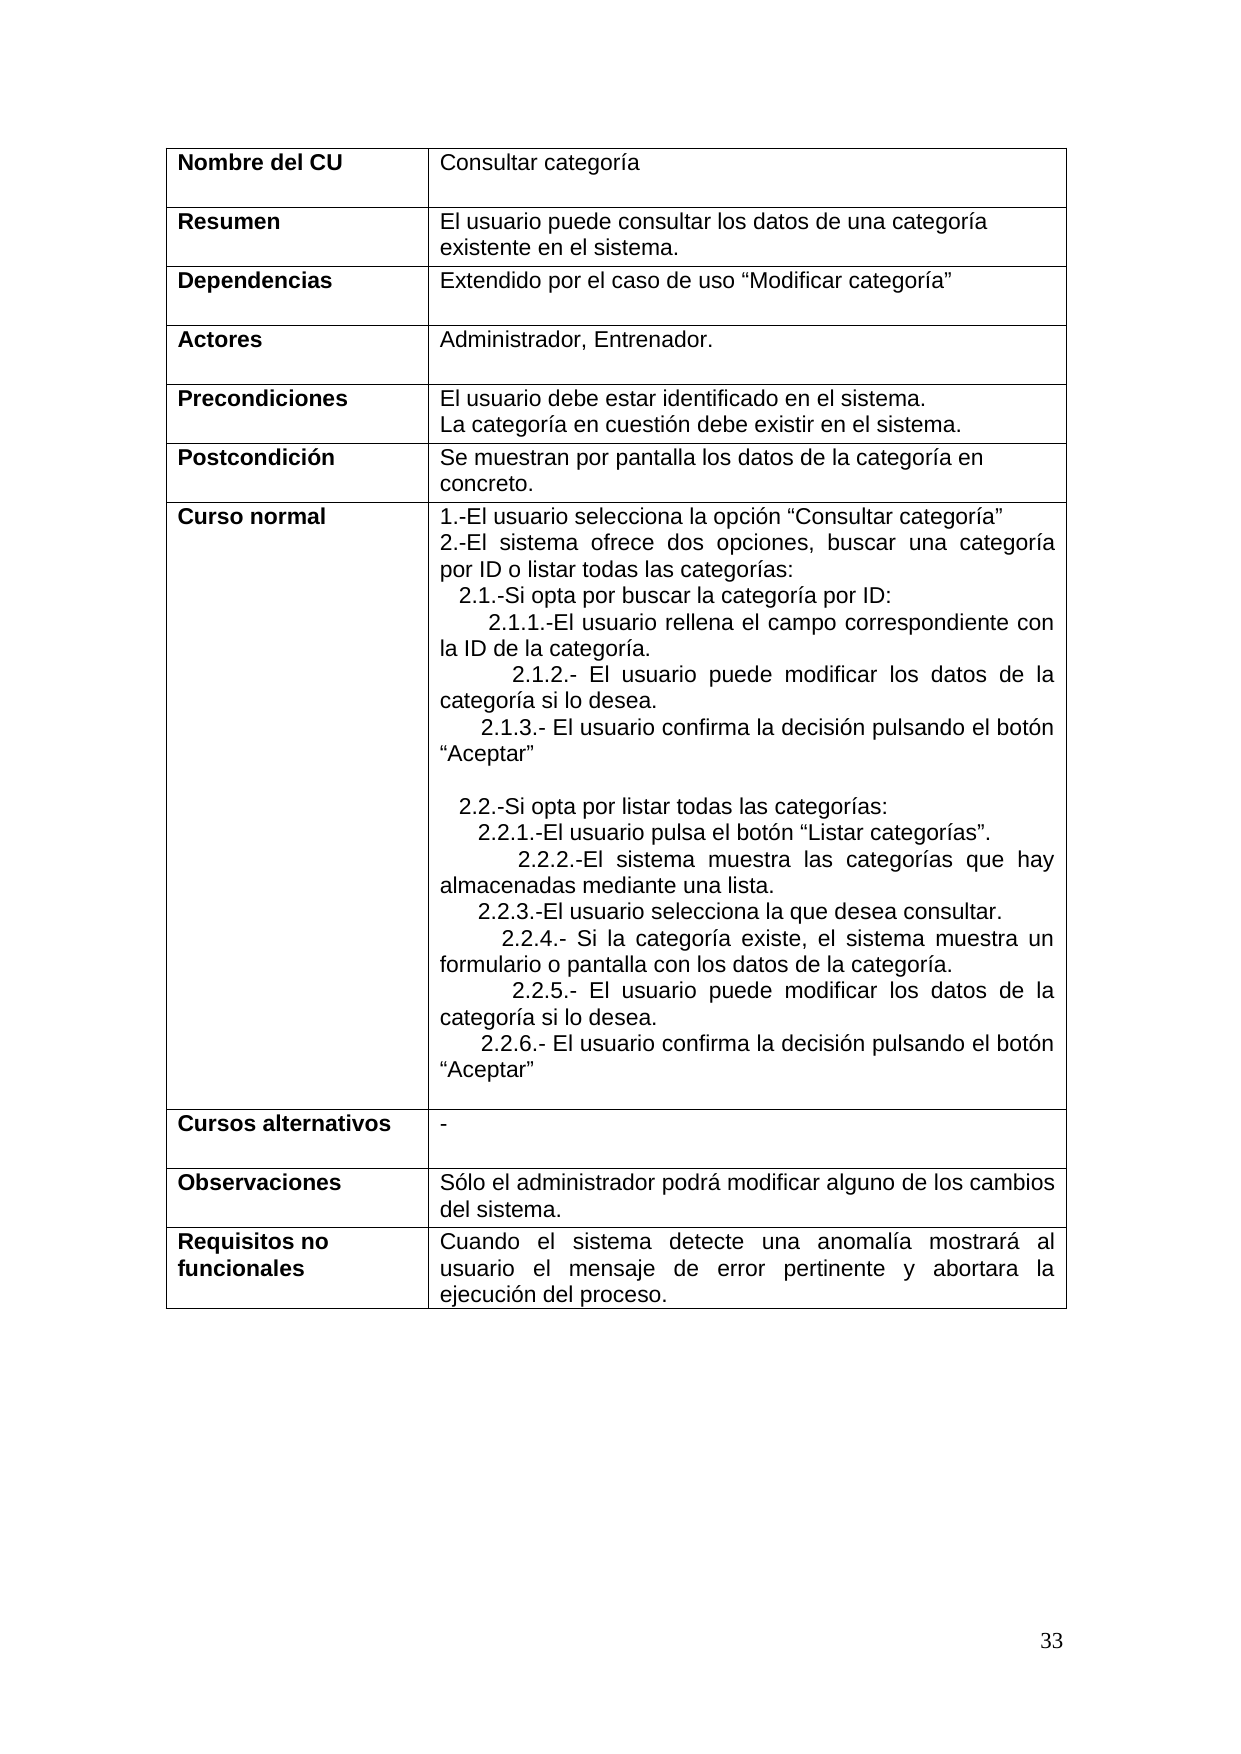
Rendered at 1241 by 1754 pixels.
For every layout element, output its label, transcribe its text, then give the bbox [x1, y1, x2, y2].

table_cell - [429, 1110, 1066, 1168]
table_cell El usuario debe estar identificado en el sistema. La categoría en cuestión debe existir en el sistema. [429, 385, 1066, 443]
table_cell 1.-El usuario selecciona la opción “Consultar categoría” 2.-El sistema ofrece dos opciones, buscar una categoría por ID o listar todas las categorías: 2.1.-Si opta por buscar la categoría por ID: 2.1.1.-El usuario rellena el campo correspondiente con la ID de la categoría. 2.1.2.- El usuario puede modificar los datos de la categoría si lo desea. 2.1.3.- El usuario confirma la decisión pulsando el botón “Aceptar” 2.2.-Si opta por listar todas las categorías: 2.2.1.-El usuario pulsa el botón “Listar categorías”. 2.2.2.-El sistema muestra las categorías que hay almacenadas mediante una lista. 2.2.3.-El usuario selecciona la que desea consultar. 2.2.4.- Si la categoría existe, el sistema muestra un formulario o pantalla con los datos de la categoría. 2.2.5.- El usuario puede modificar los datos de la categoría si lo desea. 2.2.6.- El usuario confirma la decisión pulsando el botón “Aceptar” [429, 503, 1066, 1109]
table_cell Actores [167, 326, 428, 384]
table_cell Cuando el sistema detecte una anomalía mostrará al usuario el mensaje de error pertinente y abortara la ejecución del proceso. [429, 1228, 1066, 1307]
table_cell Administrador, Entrenador. [429, 326, 1066, 384]
table_cell Extendido por el caso de uso “Modificar categoría” [429, 267, 1066, 325]
table_cell Resumen [167, 208, 428, 266]
table_cell Requisitos no funcionales [167, 1228, 428, 1307]
table_cell El usuario puede consultar los datos de una categoría existente en el sistema. [429, 208, 1066, 266]
table_cell Se muestran por pantalla los datos de la categoría en concreto. [429, 444, 1066, 502]
table_cell Sólo el administrador podrá modificar alguno de los cambios del sistema. [429, 1169, 1066, 1227]
table_cell Cursos alternativos [167, 1110, 428, 1168]
table_cell Precondiciones [167, 385, 428, 443]
table_cell Observaciones [167, 1169, 428, 1227]
table_header Nombre del CU [167, 149, 428, 207]
table_cell Postcondición [167, 444, 428, 502]
table_header Consultar categoría [429, 149, 1066, 207]
table_cell Dependencias [167, 267, 428, 325]
table_cell Curso normal [167, 503, 428, 1109]
